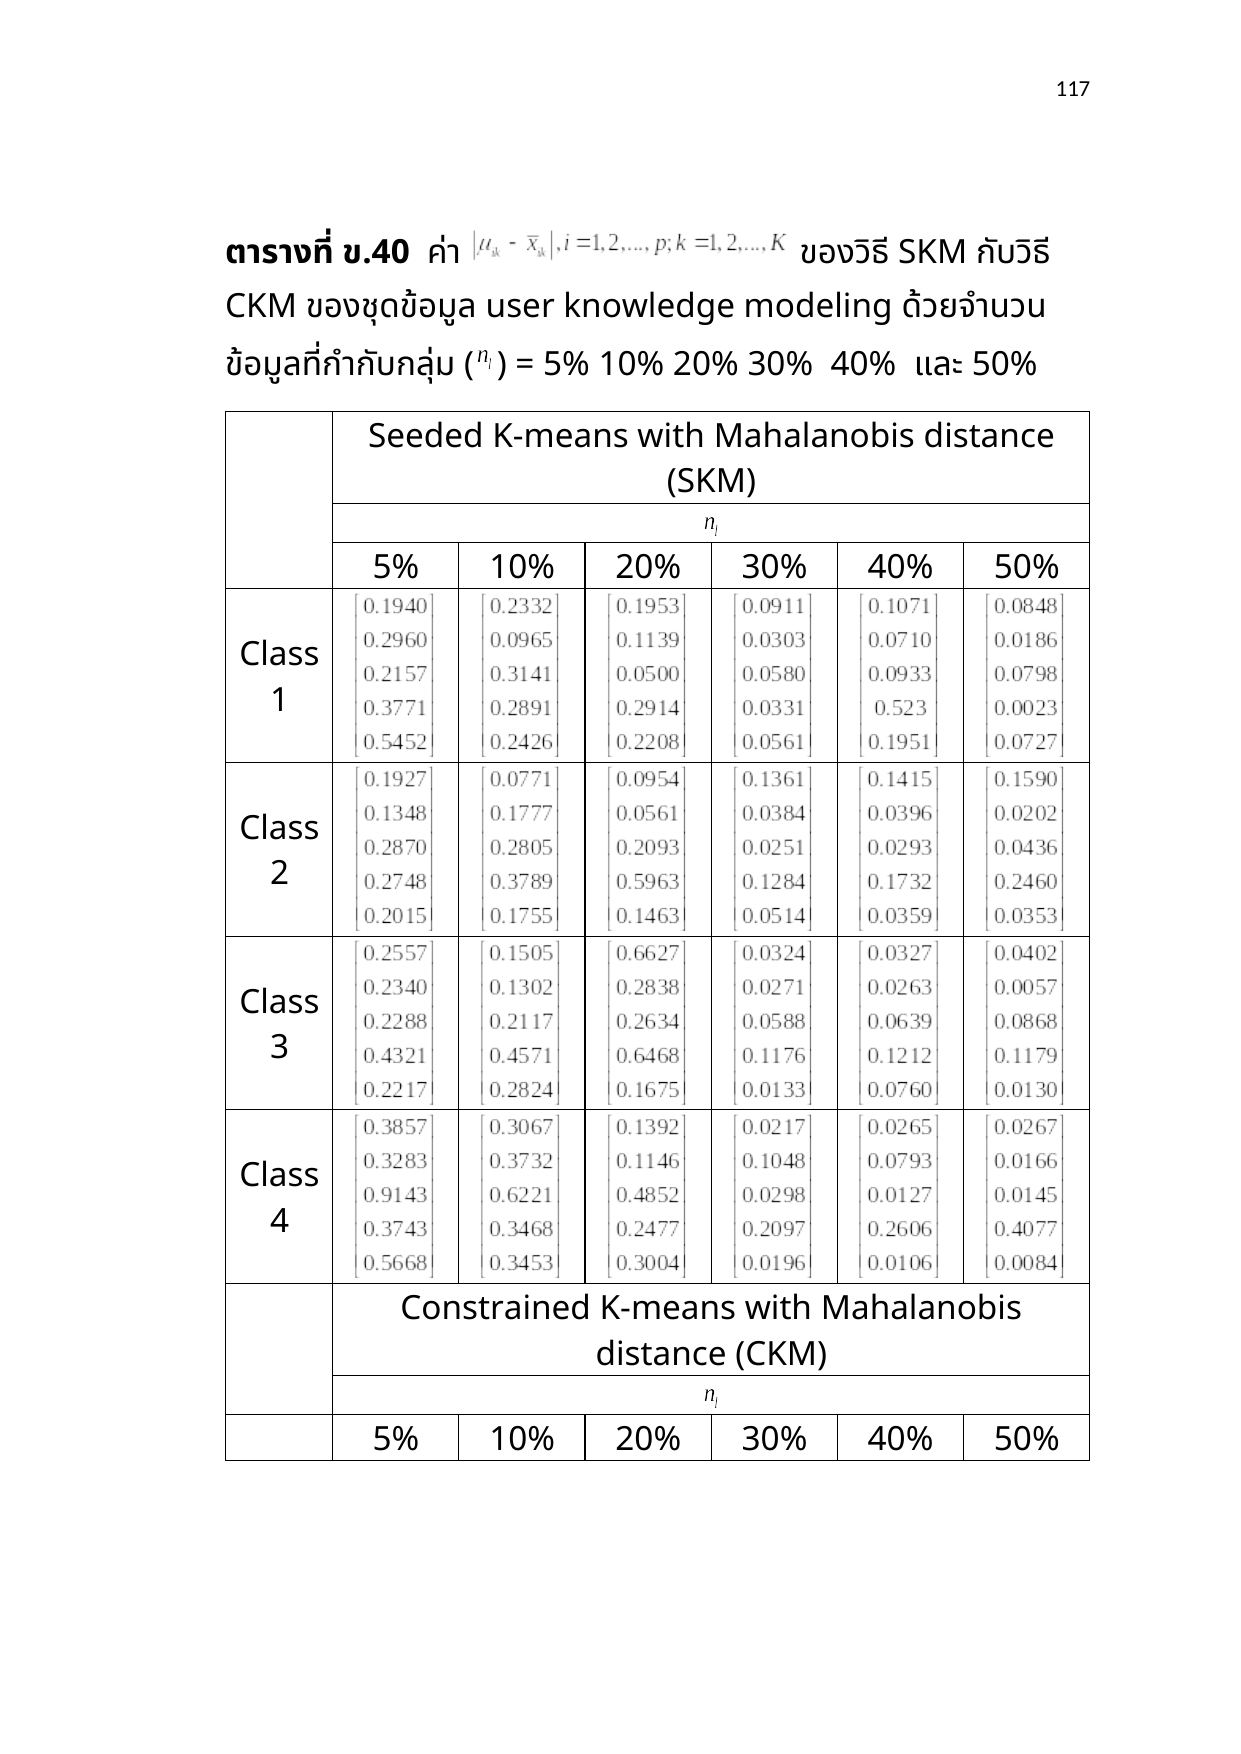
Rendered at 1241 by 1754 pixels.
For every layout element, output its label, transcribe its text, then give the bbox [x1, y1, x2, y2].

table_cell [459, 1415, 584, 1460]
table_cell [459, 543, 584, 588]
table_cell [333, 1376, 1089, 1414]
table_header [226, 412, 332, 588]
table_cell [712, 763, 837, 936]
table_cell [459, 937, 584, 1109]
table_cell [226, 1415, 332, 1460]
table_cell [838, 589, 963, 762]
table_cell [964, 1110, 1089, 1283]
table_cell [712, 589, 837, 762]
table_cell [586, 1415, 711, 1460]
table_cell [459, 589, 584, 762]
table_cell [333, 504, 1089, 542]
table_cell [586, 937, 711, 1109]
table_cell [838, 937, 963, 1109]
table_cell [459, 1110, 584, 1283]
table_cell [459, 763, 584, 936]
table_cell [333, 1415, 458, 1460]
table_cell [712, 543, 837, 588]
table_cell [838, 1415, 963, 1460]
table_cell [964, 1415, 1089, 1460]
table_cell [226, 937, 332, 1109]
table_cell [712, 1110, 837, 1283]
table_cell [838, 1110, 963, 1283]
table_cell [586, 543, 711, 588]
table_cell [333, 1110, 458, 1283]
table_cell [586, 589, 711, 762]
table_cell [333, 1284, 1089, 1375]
text ตารางที่ ข.40 ค่า ของวิธี SKM กับวิธี CKM ของชุดข้อมูล user knowledge modeling ด้วยจำนวนข้อมูลที่กำกับกลุ่ม () = 5% 10% 20% 30% 40% และ 50% [225, 225, 1090, 390]
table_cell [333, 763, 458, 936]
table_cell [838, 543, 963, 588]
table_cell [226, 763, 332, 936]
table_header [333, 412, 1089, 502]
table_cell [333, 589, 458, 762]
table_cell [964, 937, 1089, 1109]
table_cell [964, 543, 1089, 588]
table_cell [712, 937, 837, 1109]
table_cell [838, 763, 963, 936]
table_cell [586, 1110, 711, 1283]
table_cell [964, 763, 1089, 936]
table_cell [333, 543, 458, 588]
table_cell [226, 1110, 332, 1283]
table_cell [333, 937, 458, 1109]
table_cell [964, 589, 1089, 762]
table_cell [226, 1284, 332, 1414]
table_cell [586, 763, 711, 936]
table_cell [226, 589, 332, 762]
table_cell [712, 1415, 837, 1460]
